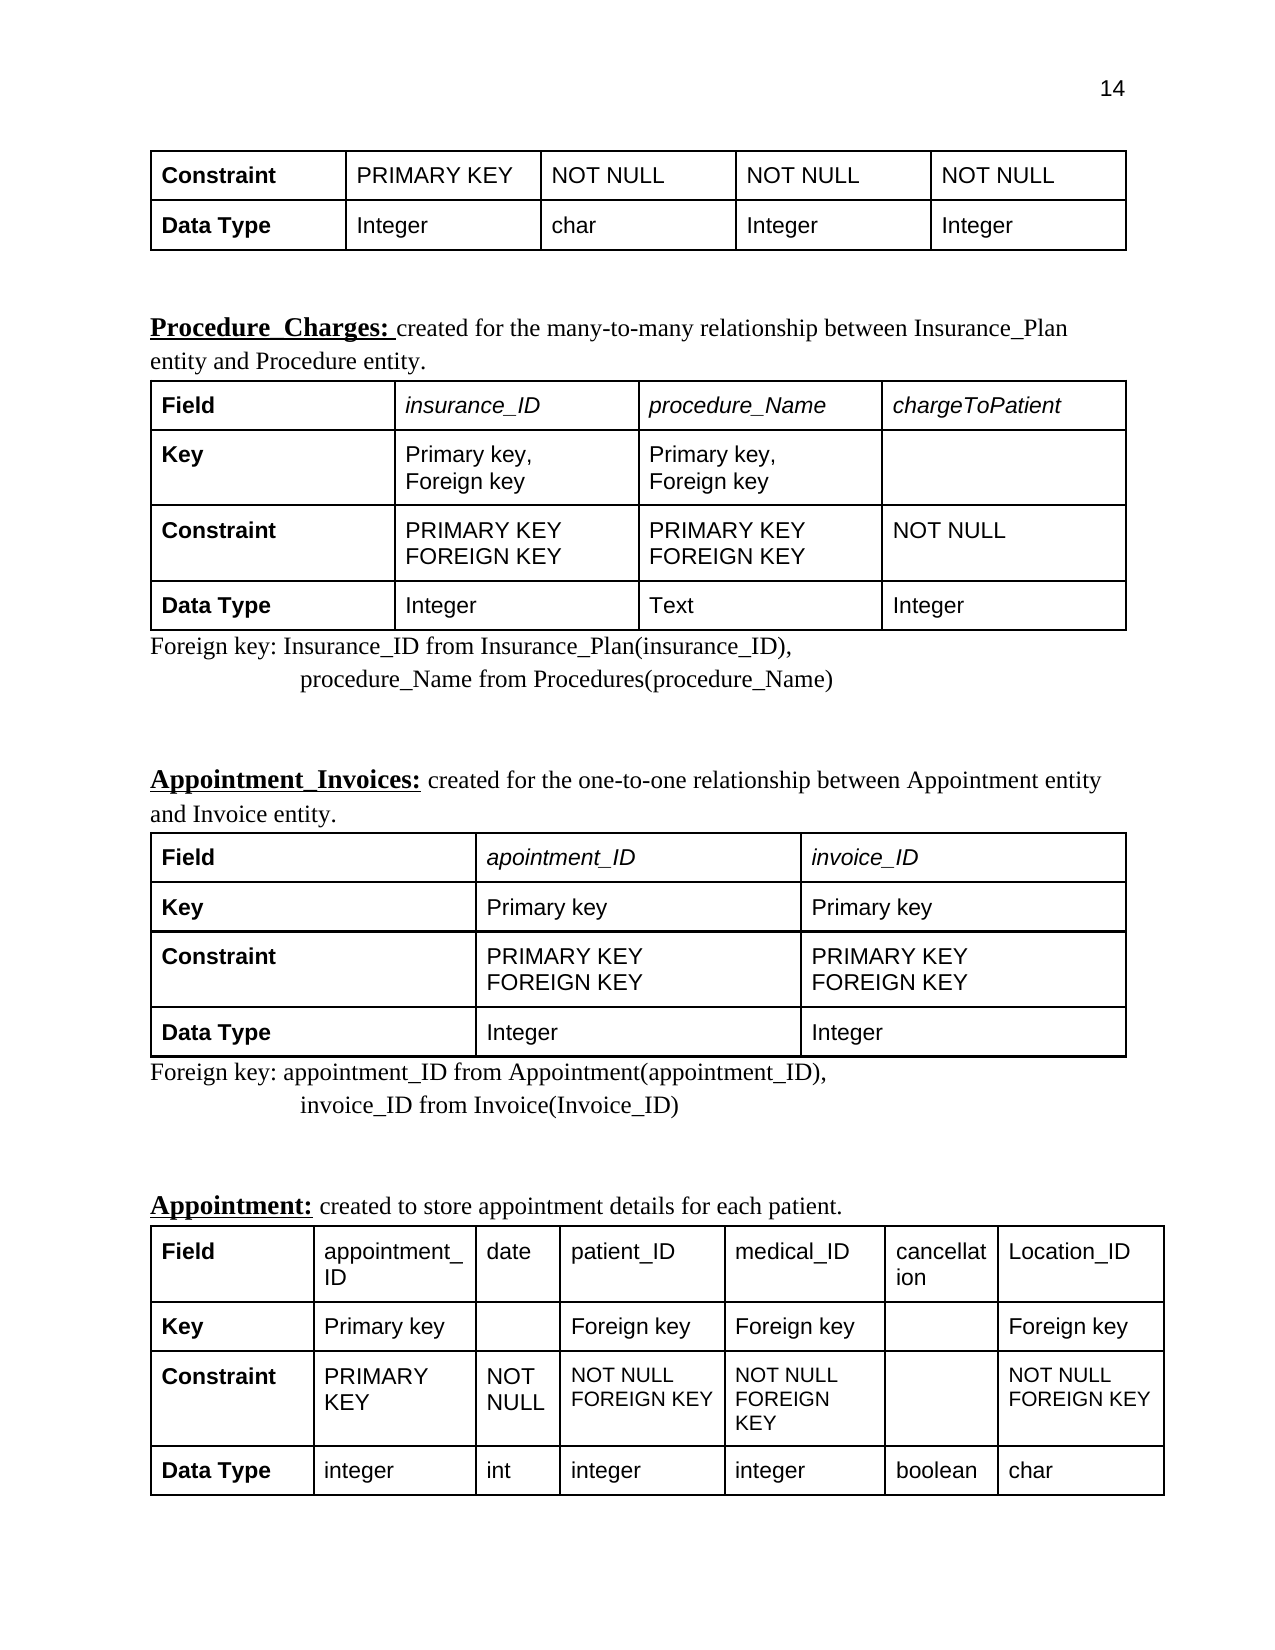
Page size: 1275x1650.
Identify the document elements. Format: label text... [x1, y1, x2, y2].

table_header apointment_ID [477, 834, 800, 881]
table_cell Primary key [477, 883, 800, 930]
table_cell Primary key, Foreign key [640, 431, 881, 504]
table_cell NOT NULL FOREIGN KEY [726, 1352, 884, 1445]
table_cell Constraint [152, 152, 345, 199]
table_cell NOT NULL [737, 152, 930, 199]
table_cell Key [152, 883, 475, 930]
table_cell Primary key [802, 883, 1125, 930]
table_header Field [152, 1227, 313, 1301]
table_header Field [152, 834, 475, 881]
table_header procedure_Name [640, 382, 881, 429]
text Appointment: created to store appointment details for each patient. [150, 1189, 1125, 1221]
table_cell Integer [737, 201, 930, 248]
table_cell NOT NULL [542, 152, 735, 199]
table_cell int [477, 1447, 559, 1494]
table_header chargeToPatient [883, 382, 1125, 429]
table_cell Integer [477, 1008, 800, 1055]
text procedure_Name from Procedures(procedure_Name) [150, 664, 1125, 693]
table_cell NOT NULL [932, 152, 1125, 199]
table_cell Primary key [315, 1303, 475, 1350]
table_header medical_ID [726, 1227, 884, 1301]
table_cell Integer [347, 201, 540, 248]
table_header insurance_ID [396, 382, 638, 429]
table_cell [883, 431, 1125, 504]
table_cell integer [726, 1447, 884, 1494]
table_cell Data Type [152, 201, 345, 248]
table_header cancellation [886, 1227, 997, 1301]
text Foreign key: appointment_ID from Appointment(appointment_ID), [150, 1058, 1125, 1086]
table_cell char [999, 1447, 1163, 1494]
table_header Location_ID [999, 1227, 1163, 1301]
table_cell [886, 1352, 997, 1445]
table_cell PRIMARY KEY FOREIGN KEY [640, 506, 881, 580]
text invoice_ID from Invoice(Invoice_ID) [150, 1090, 1125, 1119]
table_cell Data Type [152, 1008, 475, 1055]
table_cell NOT NULL FOREIGN KEY [561, 1352, 724, 1445]
table_header Field [152, 382, 394, 429]
table_cell Key [152, 431, 394, 504]
text Procedure_Charges: created for the many-to-many relationship between Insurance_Plan entity and Procedure entity. [150, 311, 1125, 375]
table_cell Data Type [152, 582, 394, 629]
text Appointment_Invoices: created for the one-to-one relationship between Appointment entity and Invoice entity. [150, 763, 1125, 828]
table_cell Foreign key [561, 1303, 724, 1350]
table_cell PRIMARY KEY FOREIGN KEY [802, 933, 1125, 1006]
table_cell NOT NULL FOREIGN KEY [999, 1352, 1163, 1445]
table_cell Text [640, 582, 881, 629]
table_cell Constraint [152, 1352, 313, 1445]
table_cell Integer [883, 582, 1125, 629]
table_cell Integer [396, 582, 638, 629]
table_header date [477, 1227, 559, 1301]
table_cell Key [152, 1303, 313, 1350]
table_cell [477, 1303, 559, 1350]
table_cell NOT NULL [883, 506, 1125, 580]
table_cell Data Type [152, 1447, 313, 1494]
table_cell char [542, 201, 735, 248]
table_cell Foreign key [999, 1303, 1163, 1350]
table_header appointment_ID [315, 1227, 475, 1301]
table_cell Constraint [152, 506, 394, 580]
table_cell Foreign key [726, 1303, 884, 1350]
table_cell PRIMARY KEY [315, 1352, 475, 1445]
table_cell PRIMARY KEY FOREIGN KEY [477, 933, 800, 1006]
table_cell Integer [802, 1008, 1125, 1055]
table_cell PRIMARY KEY FOREIGN KEY [396, 506, 638, 580]
table_cell Integer [932, 201, 1125, 248]
text Foreign key: Insurance_ID from Insurance_Plan(insurance_ID), [150, 631, 1125, 660]
table_cell integer [315, 1447, 475, 1494]
table_cell PRIMARY KEY [347, 152, 540, 199]
table_cell NOT NULL [477, 1352, 559, 1445]
table_cell boolean [886, 1447, 997, 1494]
table_cell Constraint [152, 933, 475, 1006]
table_cell Primary key, Foreign key [396, 431, 638, 504]
table_header invoice_ID [802, 834, 1125, 881]
table_header patient_ID [561, 1227, 724, 1301]
table_cell [886, 1303, 997, 1350]
table_cell integer [561, 1447, 724, 1494]
